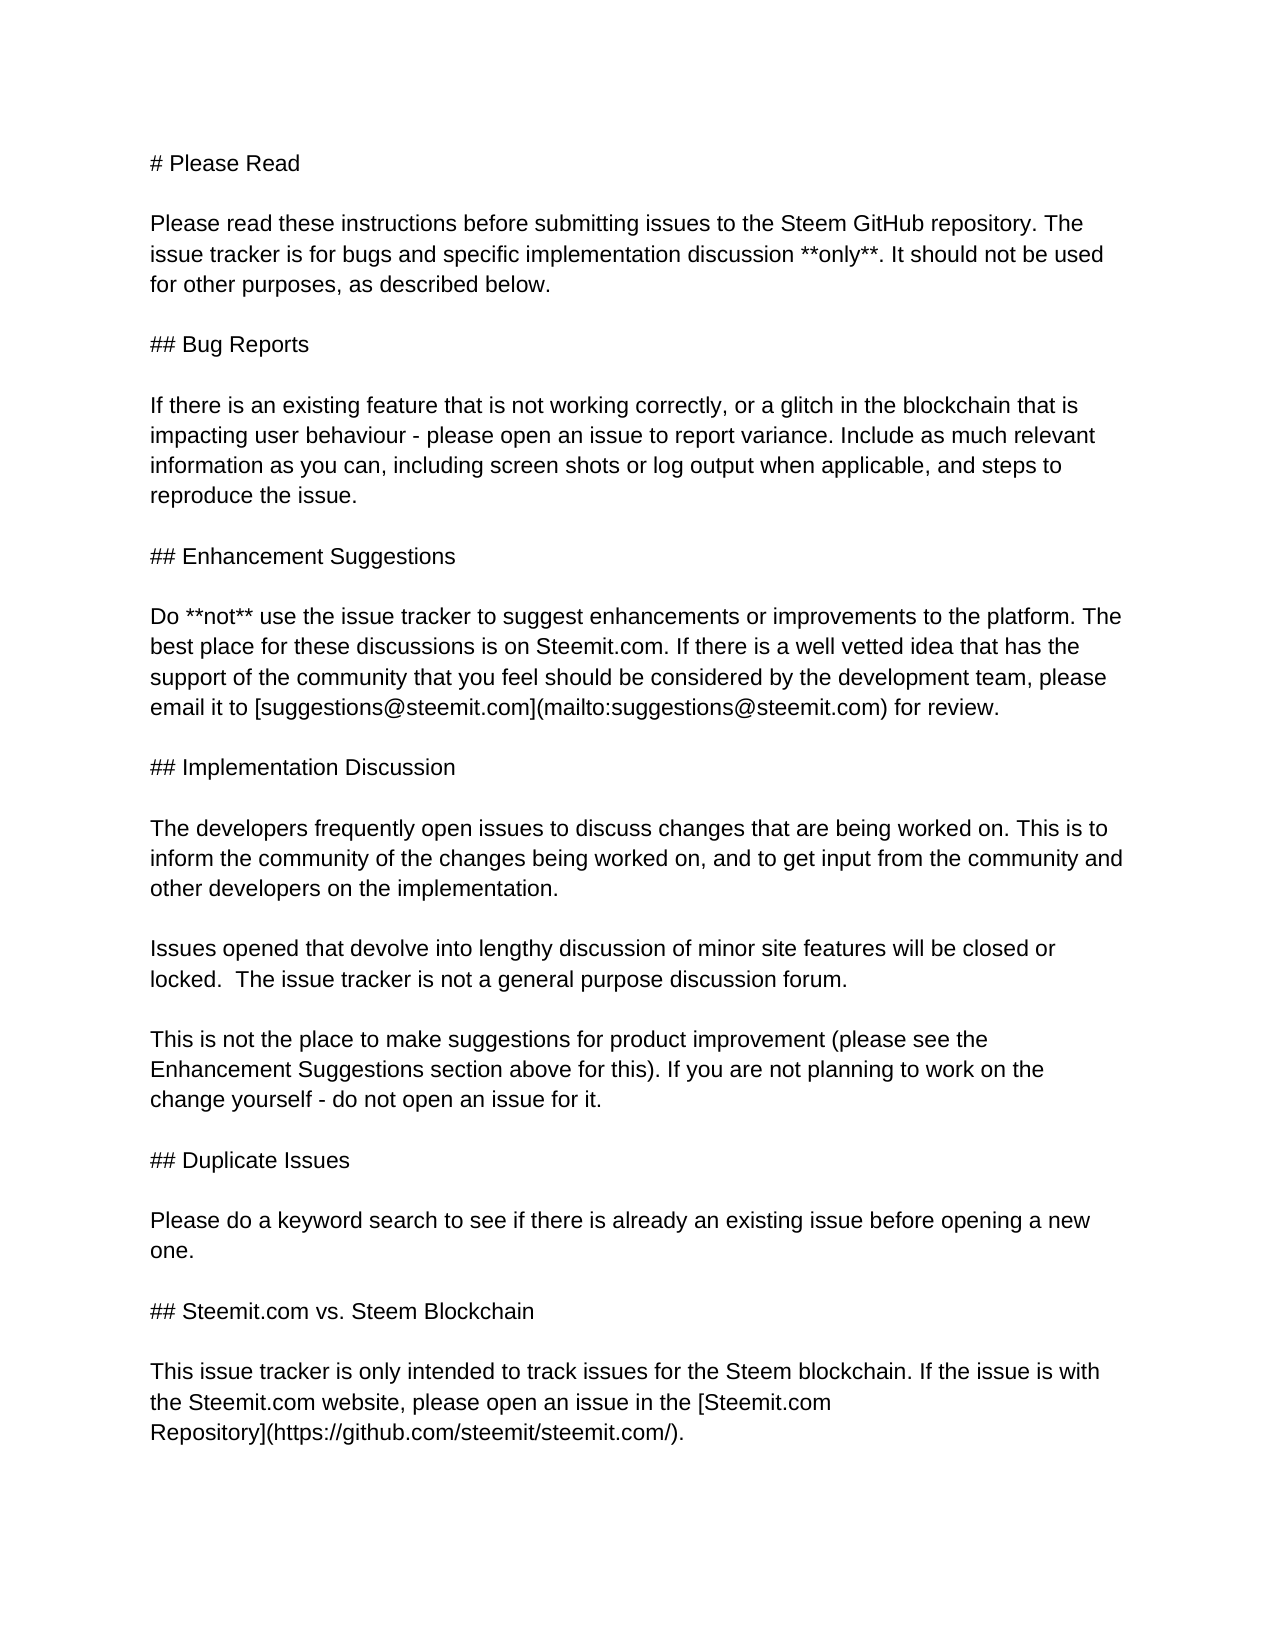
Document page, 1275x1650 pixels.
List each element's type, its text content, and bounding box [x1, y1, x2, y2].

text # Please Read [150, 150, 1125, 176]
text The developers frequently open issues to discuss changes that are being worked on. This is to inform the community of the changes being worked on, and to get input from the community and other developers on the implementation. [150, 814, 1125, 901]
text This is not the place to make suggestions for product improvement (please see the Enhancement Suggestions section above for this). If you are not planning to work on the change yourself - do not open an issue for it. [150, 1026, 1125, 1113]
text ## Steemit.com vs. Steem Blockchain [150, 1298, 1125, 1324]
text Please read these instructions before submitting issues to the Steem GitHub repository. The issue tracker is for bugs and specific implementation discussion **only**. It should not be used for other purposes, as described below. [150, 210, 1125, 297]
text Issues opened that devolve into lengthy discussion of minor site features will be closed or locked. The issue tracker is not a general purpose discussion forum. [150, 935, 1125, 992]
text This issue tracker is only intended to track issues for the Steem blockchain. If the issue is with the Steemit.com website, please open an issue in the [Steemit.com Repository](https://github.com/steemit/steemit.com/). [150, 1358, 1125, 1445]
text ## Duplicate Issues [150, 1147, 1125, 1173]
text ## Implementation Discussion [150, 754, 1125, 781]
text If there is an existing feature that is not working correctly, or a glitch in the blockchain that is impacting user behaviour - please open an issue to report variance. Include as much relevant information as you can, including screen shots or log output when applicable, and steps to reproduce the issue. [150, 392, 1125, 509]
text ## Bug Reports [150, 331, 1125, 358]
text Please do a keyword search to see if there is already an existing issue before opening a new one. [150, 1207, 1125, 1264]
text Do **not** use the issue tracker to suggest enhancements or improvements to the platform. The best place for these discussions is on Steemit.com. If there is a well vetted idea that has the support of the community that you feel should be considered by the development team, please email it to [suggestions@steemit.com](mailto:suggestions@steemit.com) for review. [150, 603, 1125, 720]
text ## Enhancement Suggestions [150, 543, 1125, 569]
